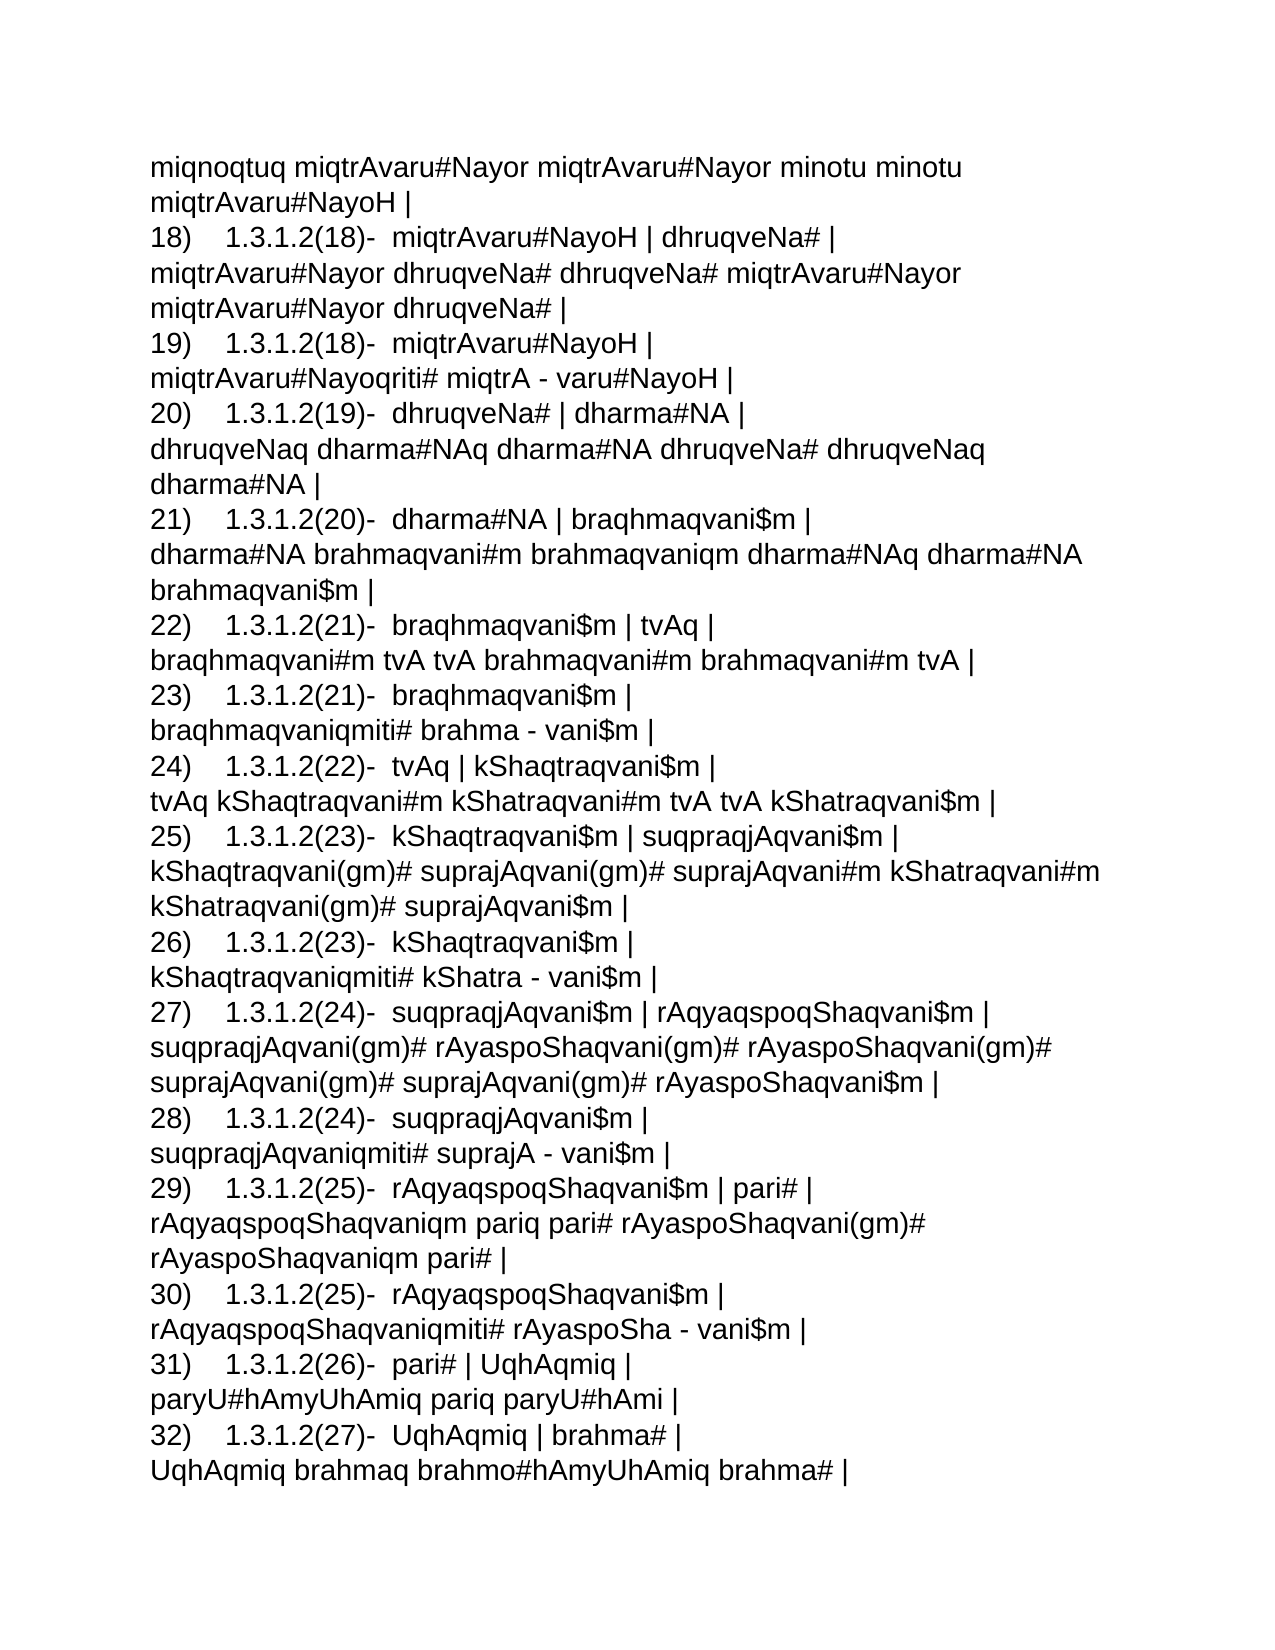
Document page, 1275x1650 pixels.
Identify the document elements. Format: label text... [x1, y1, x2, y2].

text 32) 1.3.1.2(27)- UqhAqmiq | brahma# | [150, 1417, 1125, 1451]
text dharma#NA brahmaqvani#m brahmaqvaniqm dharma#NAq dharma#NA brahmaqvani$m | [150, 537, 1125, 606]
text 23) 1.3.1.2(21)- braqhmaqvani$m | [150, 678, 1125, 712]
text 25) 1.3.1.2(23)- kShaqtraqvani$m | suqpraqjAqvani$m | [150, 819, 1125, 852]
text 28) 1.3.1.2(24)- suqpraqjAqvani$m | [150, 1101, 1125, 1134]
text 22) 1.3.1.2(21)- braqhmaqvani$m | tvAq | [150, 608, 1125, 641]
text 27) 1.3.1.2(24)- suqpraqjAqvani$m | rAqyaqspoqShaqvani$m | [150, 995, 1125, 1028]
text kShaqtraqvaniqmiti# kShatra - vani$m | [150, 960, 1125, 993]
text braqhmaqvaniqmiti# brahma - vani$m | [150, 713, 1125, 747]
text 19) 1.3.1.2(18)- miqtrAvaru#NayoH | [150, 326, 1125, 359]
text braqhmaqvani#m tvA tvA brahmaqvani#m brahmaqvani#m tvA | [150, 643, 1125, 676]
text 26) 1.3.1.2(23)- kShaqtraqvani$m | [150, 924, 1125, 958]
text 31) 1.3.1.2(26)- pari# | UqhAqmiq | [150, 1347, 1125, 1381]
text suqpraqjAqvaniqmiti# suprajA - vani$m | [150, 1136, 1125, 1169]
text suqpraqjAqvani(gm)# rAyaspoShaqvani(gm)# rAyaspoShaqvani(gm)# suprajAqvani(gm)# suprajAqvani(gm)# rAyaspoShaqvani$m | [150, 1030, 1125, 1099]
text miqtrAvaru#Nayor dhruqveNa# dhruqveNa# miqtrAvaru#Nayor miqtrAvaru#Nayor dhruqveNa# | [150, 256, 1125, 324]
text dhruqveNaq dharma#NAq dharma#NA dhruqveNa# dhruqveNaq dharma#NA | [150, 432, 1125, 500]
text kShaqtraqvani(gm)# suprajAqvani(gm)# suprajAqvani#m kShatraqvani#m kShatraqvani(gm)# suprajAqvani$m | [150, 854, 1125, 923]
text miqnoqtuq miqtrAvaru#Nayor miqtrAvaru#Nayor minotu minotu miqtrAvaru#NayoH | [150, 150, 1125, 219]
text paryU#hAmyUhAmiq pariq paryU#hAmi | [150, 1382, 1125, 1416]
text 29) 1.3.1.2(25)- rAqyaqspoqShaqvani$m | pari# | [150, 1171, 1125, 1204]
text 24) 1.3.1.2(22)- tvAq | kShaqtraqvani$m | [150, 748, 1125, 782]
text UqhAqmiq brahmaq brahmo#hAmyUhAmiq brahma# | [150, 1453, 1125, 1486]
text miqtrAvaru#Nayoqriti# miqtrA - varu#NayoH | [150, 361, 1125, 395]
text rAqyaqspoqShaqvaniqmiti# rAyaspoSha - vani$m | [150, 1312, 1125, 1345]
text 30) 1.3.1.2(25)- rAqyaqspoqShaqvani$m | [150, 1277, 1125, 1310]
text 20) 1.3.1.2(19)- dhruqveNa# | dharma#NA | [150, 396, 1125, 430]
text 18) 1.3.1.2(18)- miqtrAvaru#NayoH | dhruqveNa# | [150, 220, 1125, 254]
text tvAq kShaqtraqvani#m kShatraqvani#m tvA tvA kShatraqvani$m | [150, 784, 1125, 817]
text 21) 1.3.1.2(20)- dharma#NA | braqhmaqvani$m | [150, 502, 1125, 536]
text rAqyaqspoqShaqvaniqm pariq pari# rAyaspoShaqvani(gm)# rAyaspoShaqvaniqm pari# | [150, 1206, 1125, 1275]
